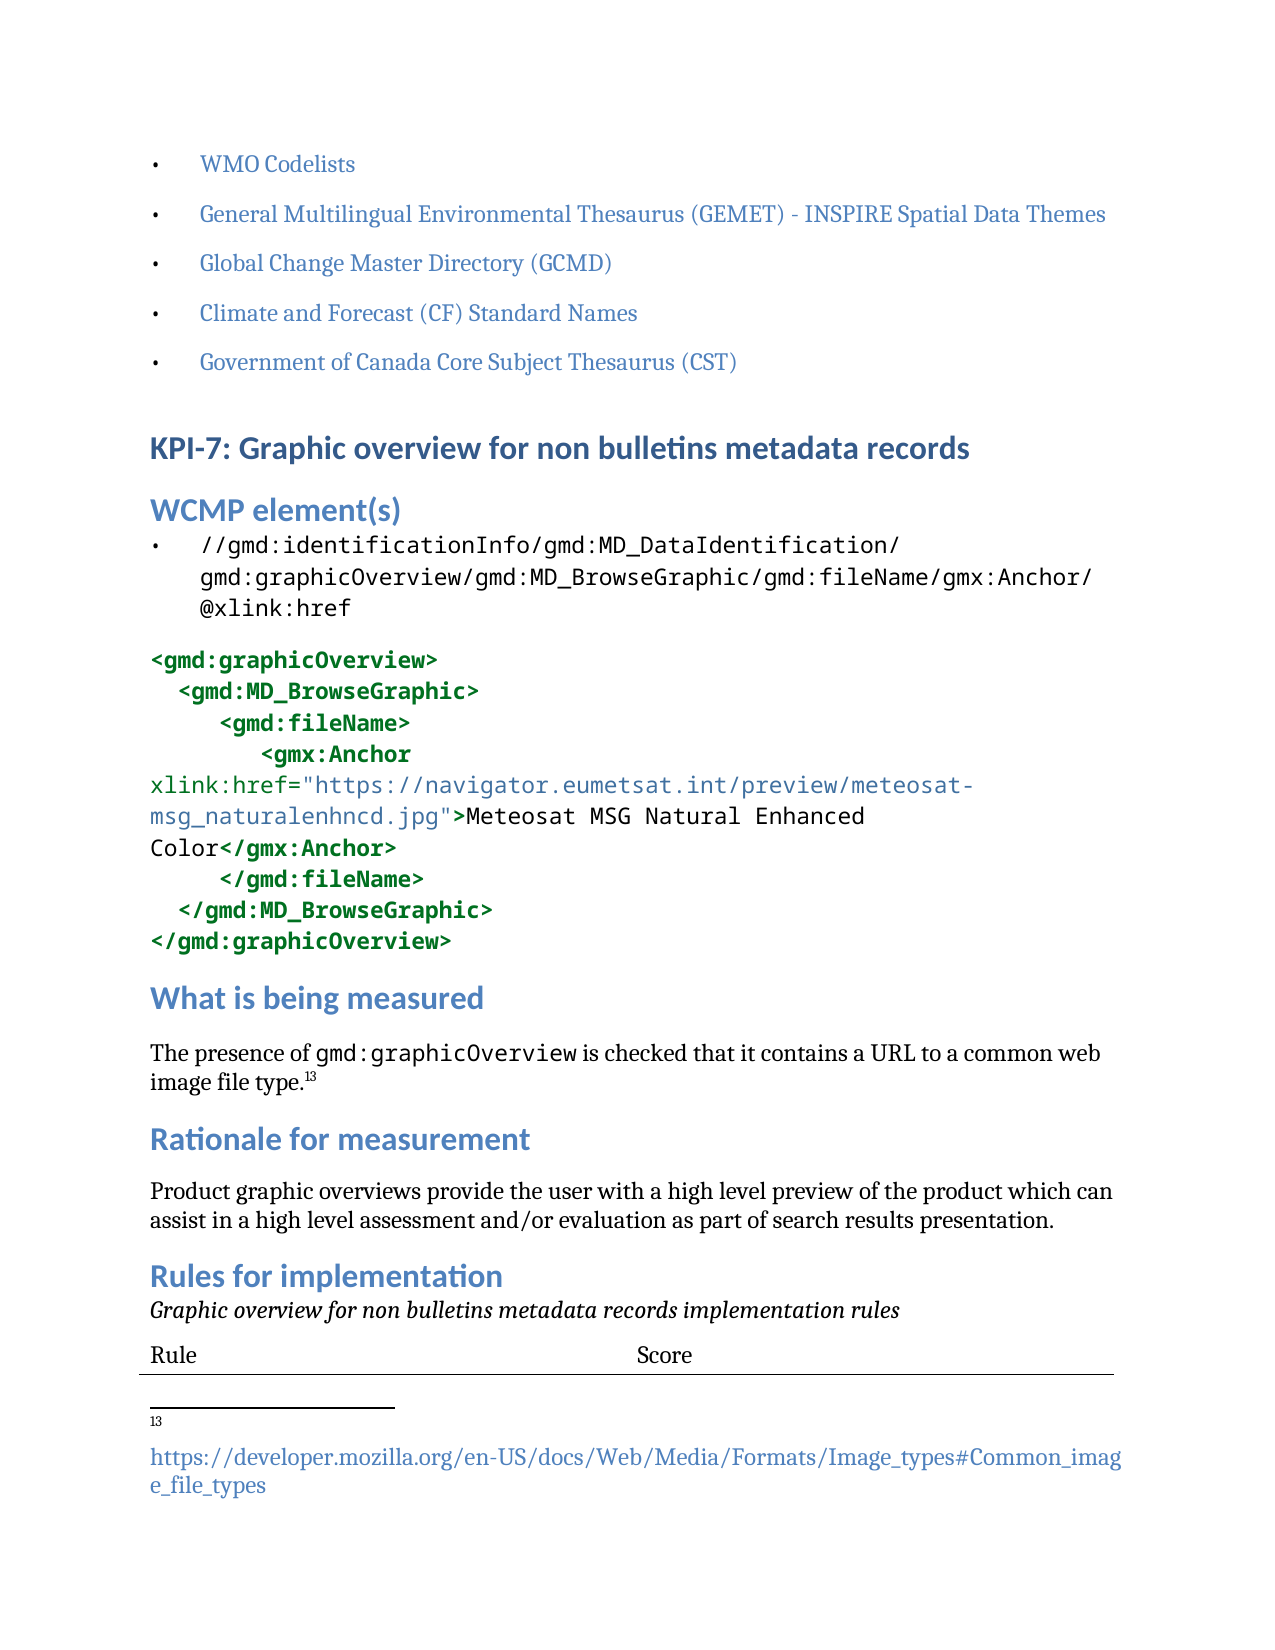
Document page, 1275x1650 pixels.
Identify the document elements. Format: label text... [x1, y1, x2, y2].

subtitle KPI-7: Graphic overview for non bulletins metadata records [150, 427, 1125, 468]
list Climate and Forecast (CF) Standard Names [150, 299, 1125, 327]
text Product graphic overviews provide the user with a high level preview of the product which can assist in a high level assessment and/or evaluation as part of search results presentation. [150, 1177, 1125, 1234]
list General Multilingual Environmental Thesaurus (GEMET) - INSPIRE Spatial Data Themes [150, 199, 1125, 228]
subtitle Rationale for measurement [150, 1118, 1125, 1158]
text Graphic overview for non bulletins metadata records implementation rules [150, 1296, 1125, 1325]
list Global Change Master Directory (GCMD) [150, 249, 1125, 278]
table_header Score [626, 1338, 1114, 1374]
text The presence of gmd:graphicOverview is checked that it contains a URL to a common web image file type. [150, 1037, 1125, 1097]
subtitle WCMP element(s) [150, 489, 1125, 529]
list //gmd:identificationInfo/gmd:MD_DataIdentification/gmd:graphicOverview/gmd:MD_BrowseGraphic/gmd:fileName/gmx:Anchor/@xlink:href [150, 529, 1125, 623]
list WMO Codelists [150, 150, 1125, 179]
list Government of Canada Core Subject Thesaurus (CST) [150, 348, 1125, 377]
table_header Rule [139, 1338, 626, 1374]
subtitle Rules for implementation [150, 1255, 1125, 1296]
text <gmd:graphicOverview> <gmd:MD_BrowseGraphic> <gmd:fileName> <gmx:Anchor xlink:href="https://navigator.eumetsat.int/preview/meteosat-msg_naturalenhncd.jpg">Meteosat MSG Natural Enhanced Color</gmx:Anchor> </gmd:fileName> </gmd:MD_BrowseGraphic> </gmd:graphicOverview> [150, 644, 1125, 956]
subtitle What is being measured [150, 977, 1125, 1018]
